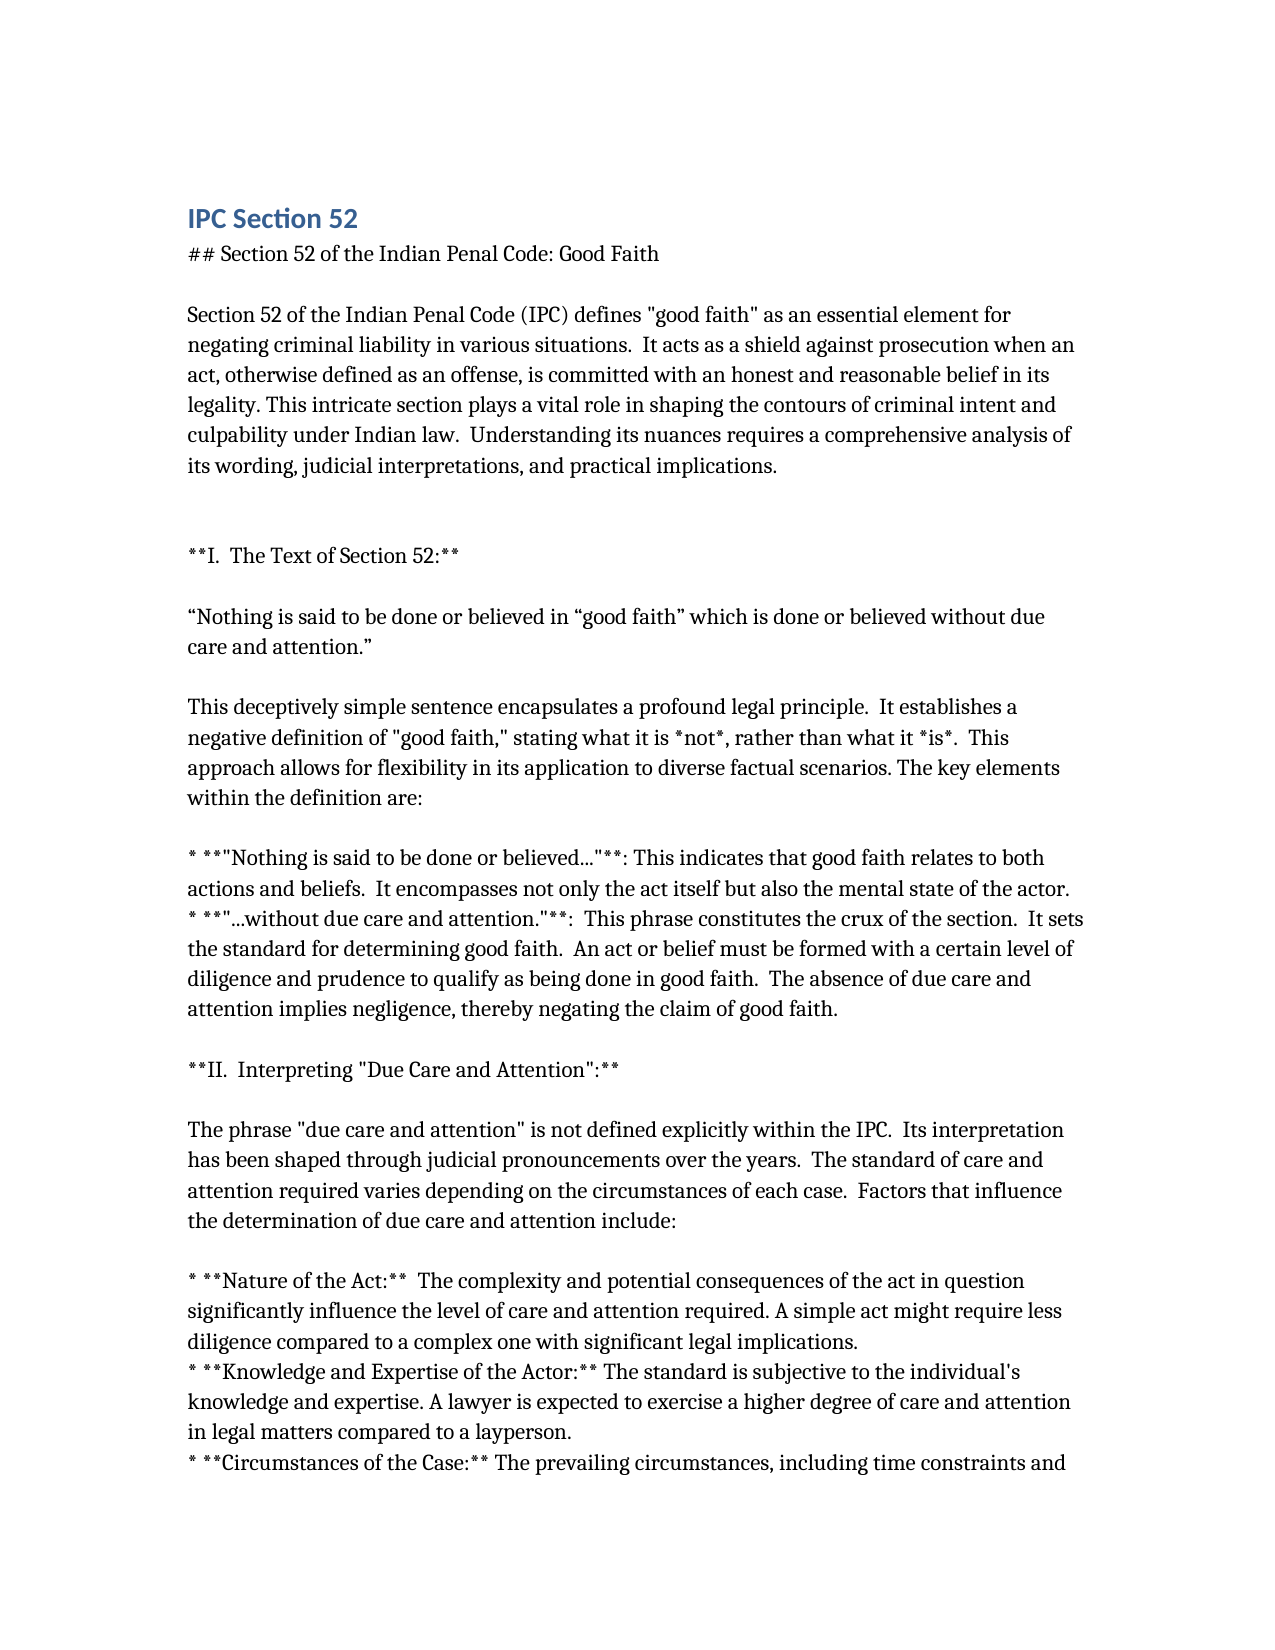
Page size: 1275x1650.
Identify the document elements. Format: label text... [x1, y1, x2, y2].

subtitle IPC Section 52 [187, 200, 1087, 236]
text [187, 241, 1087, 1476]
